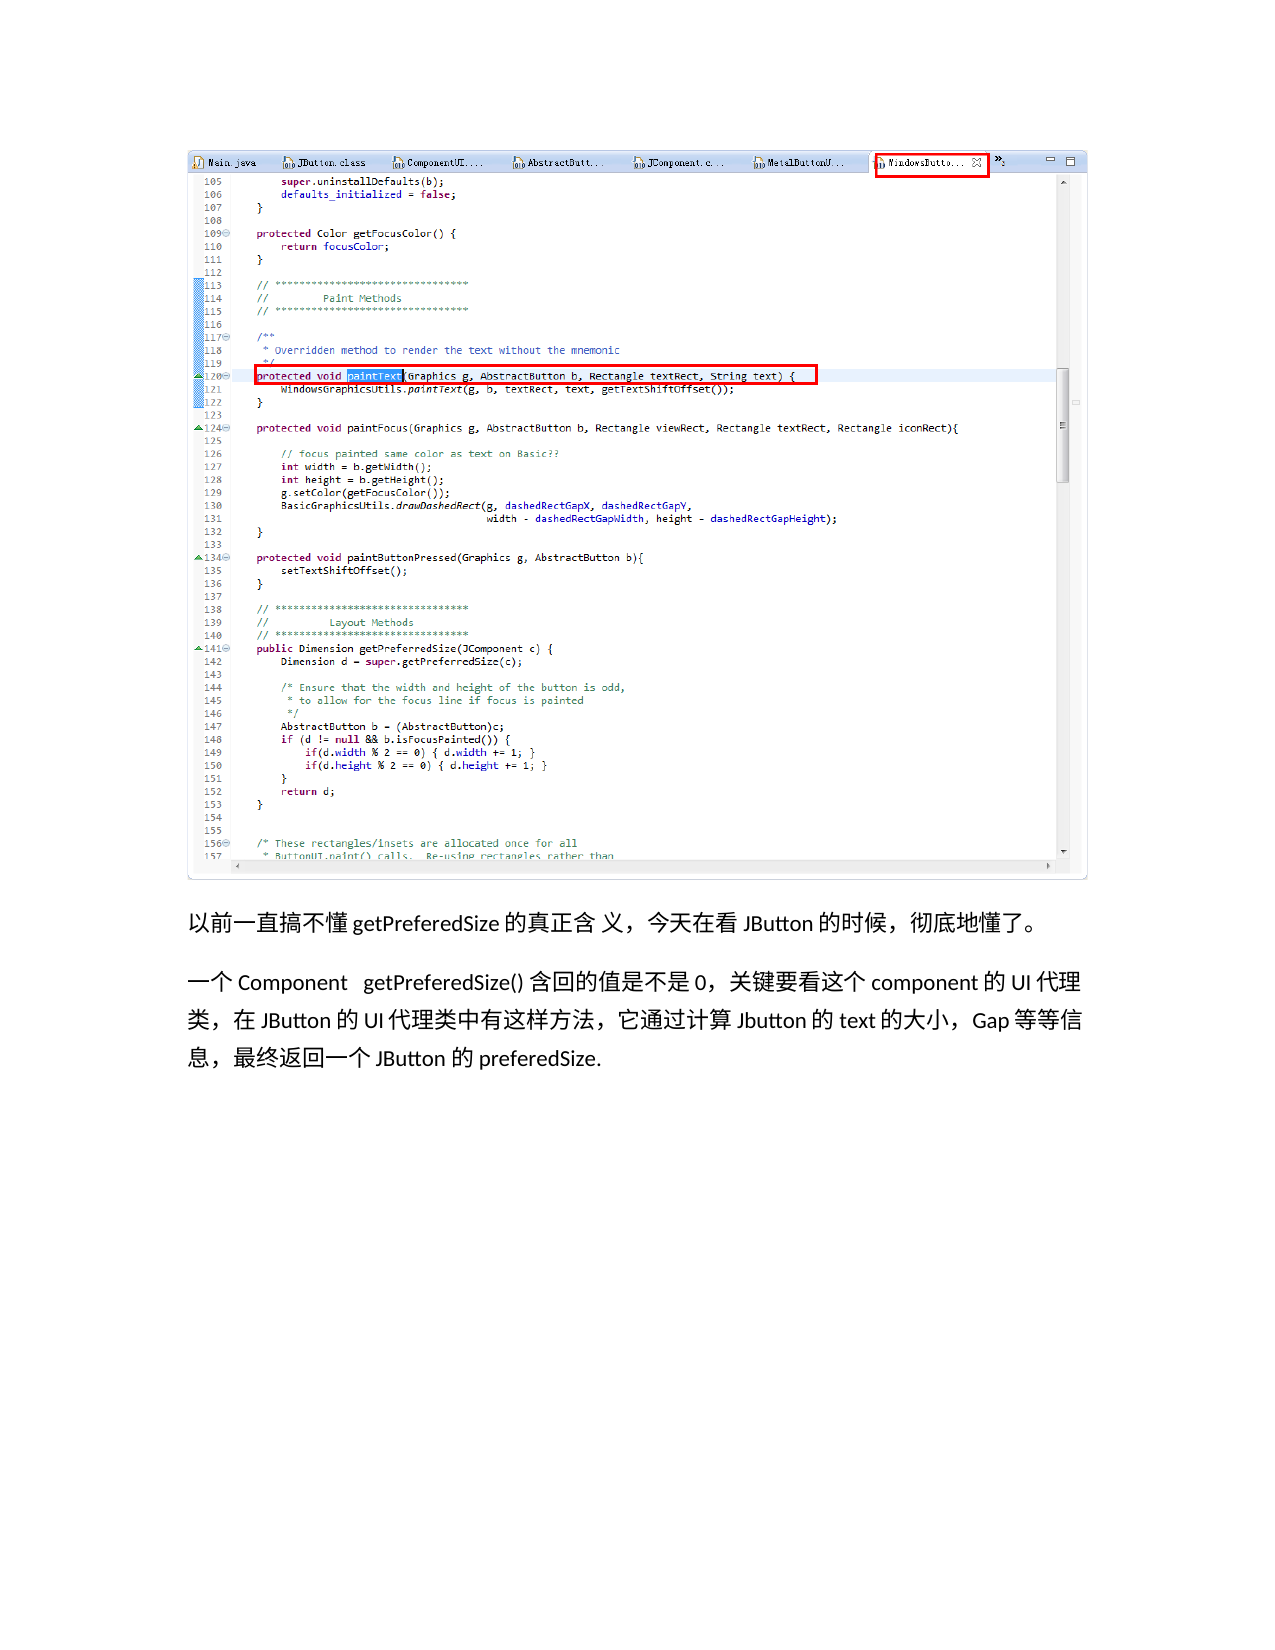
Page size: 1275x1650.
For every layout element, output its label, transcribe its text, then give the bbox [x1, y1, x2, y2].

text 一个Component getPreferedSize() 含回的值是不是0，关键要看这个component的UI代理类，在JButton的UI代理类中有这样方法，它通过计算Jbutton的text的大小，Gap等等信息，最终返回一个JButton 的preferedSize. [187, 964, 1087, 1073]
picture [187, 150, 1088, 880]
text 以前一直搞不懂getPreferedSize的真正含 义，今天在看JButton的时候，彻底地懂了。 [187, 905, 1087, 938]
